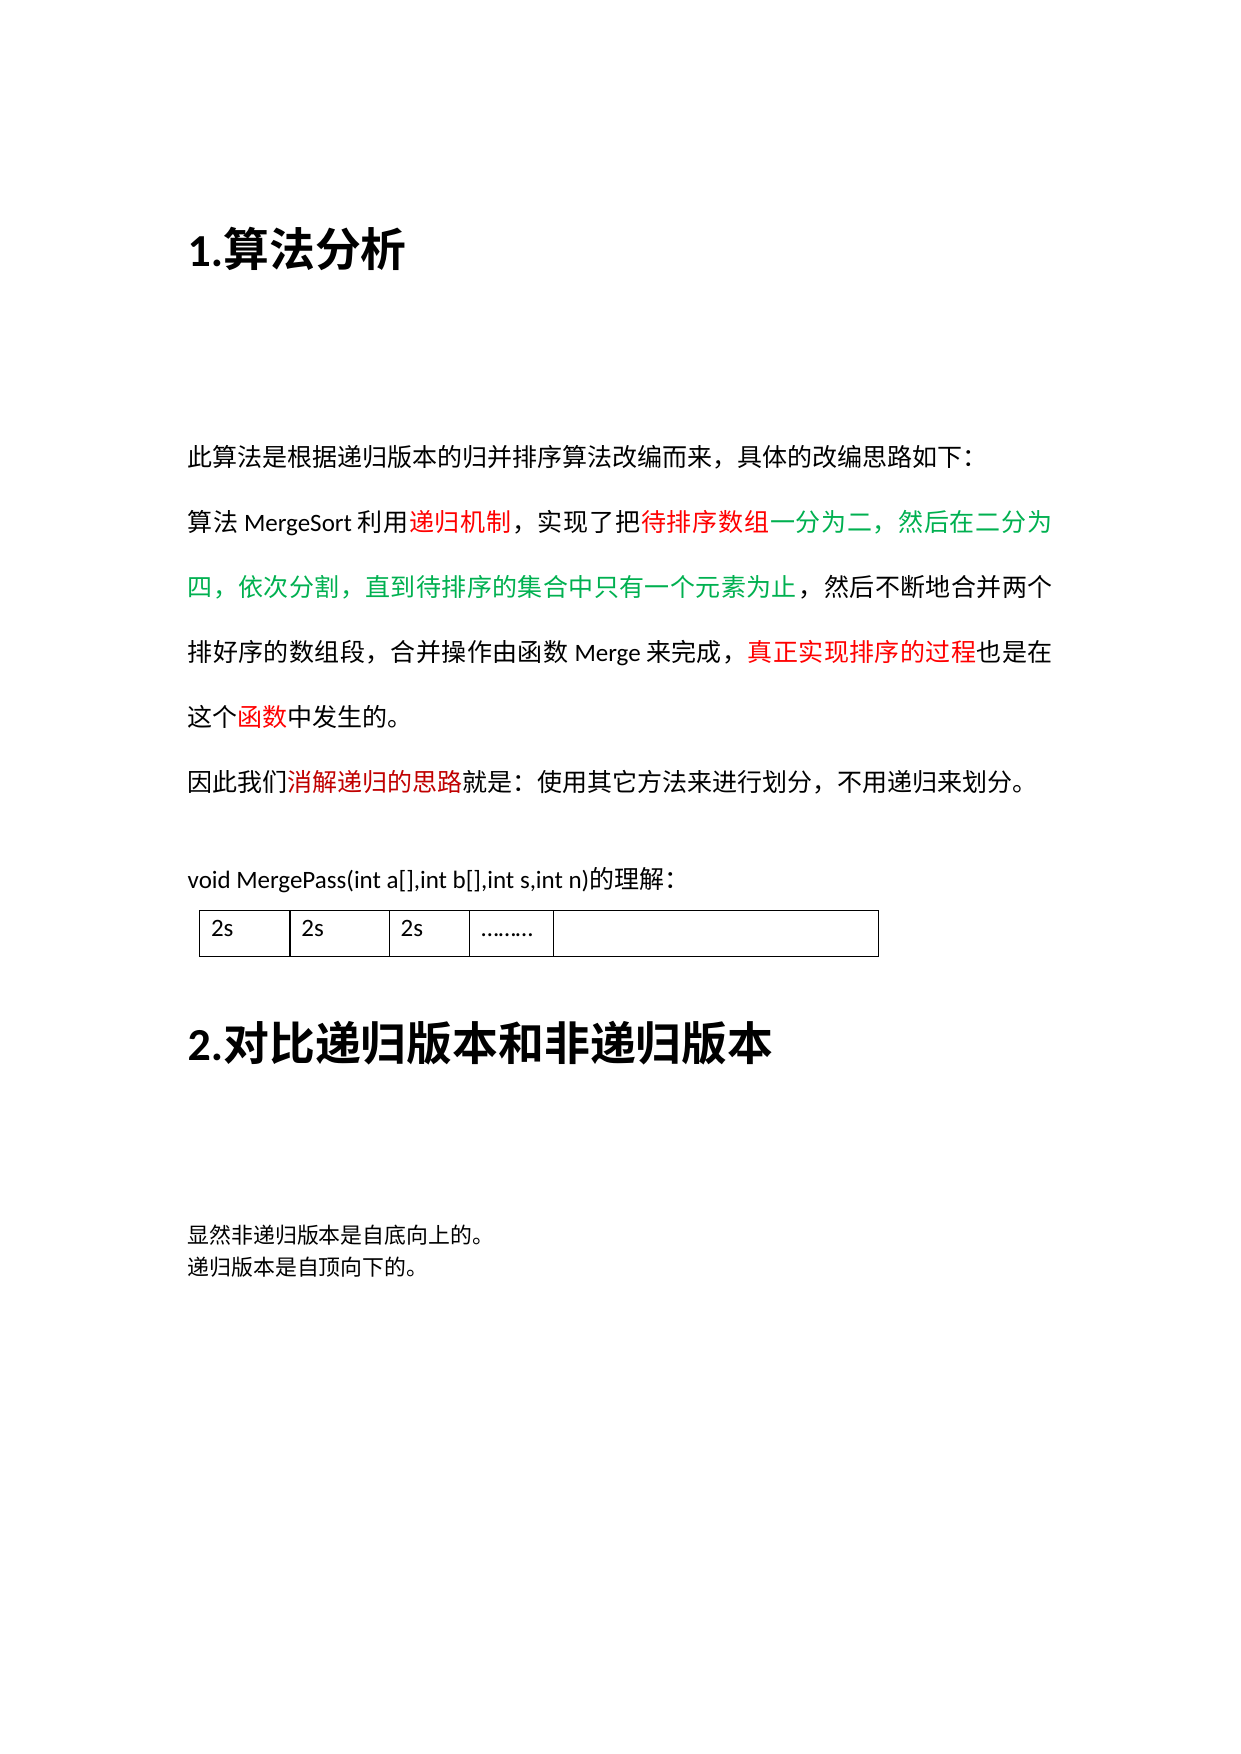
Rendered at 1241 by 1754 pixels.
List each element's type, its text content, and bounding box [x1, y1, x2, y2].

subtitle 2.对比递归版本和非递归版本 [187, 992, 1053, 1089]
subtitle 1.算法分析 [187, 197, 1053, 295]
text void MergePass(int a[],int b[],int s,int n)的理解： [187, 845, 1053, 910]
table_header 2s [291, 911, 389, 956]
text 显然非递归版本是自底向上的。 [187, 1217, 1053, 1250]
table_header [554, 911, 878, 956]
table_header 2s [200, 911, 289, 956]
table_header ……… [470, 911, 553, 956]
text 算法MergeSort利用递归机制，实现了把待排序数组一分为二，然后在二分为四，依次分割，直到待排序的集合中只有一个元素为止，然后不断地合并两个排好序的数组段，合并操作由函数Merge来完成，真正实现排序的过程也是在这个函数中发生的。 [187, 488, 1053, 748]
text 此算法是根据递归版本的归并排序算法改编而来，具体的改编思路如下： [187, 423, 1053, 488]
text 递归版本是自顶向下的。 [187, 1250, 1053, 1282]
text 因此我们消解递归的思路就是：使用其它方法来进行划分，不用递归来划分。 [187, 748, 1053, 813]
table_header 2s [390, 911, 469, 956]
